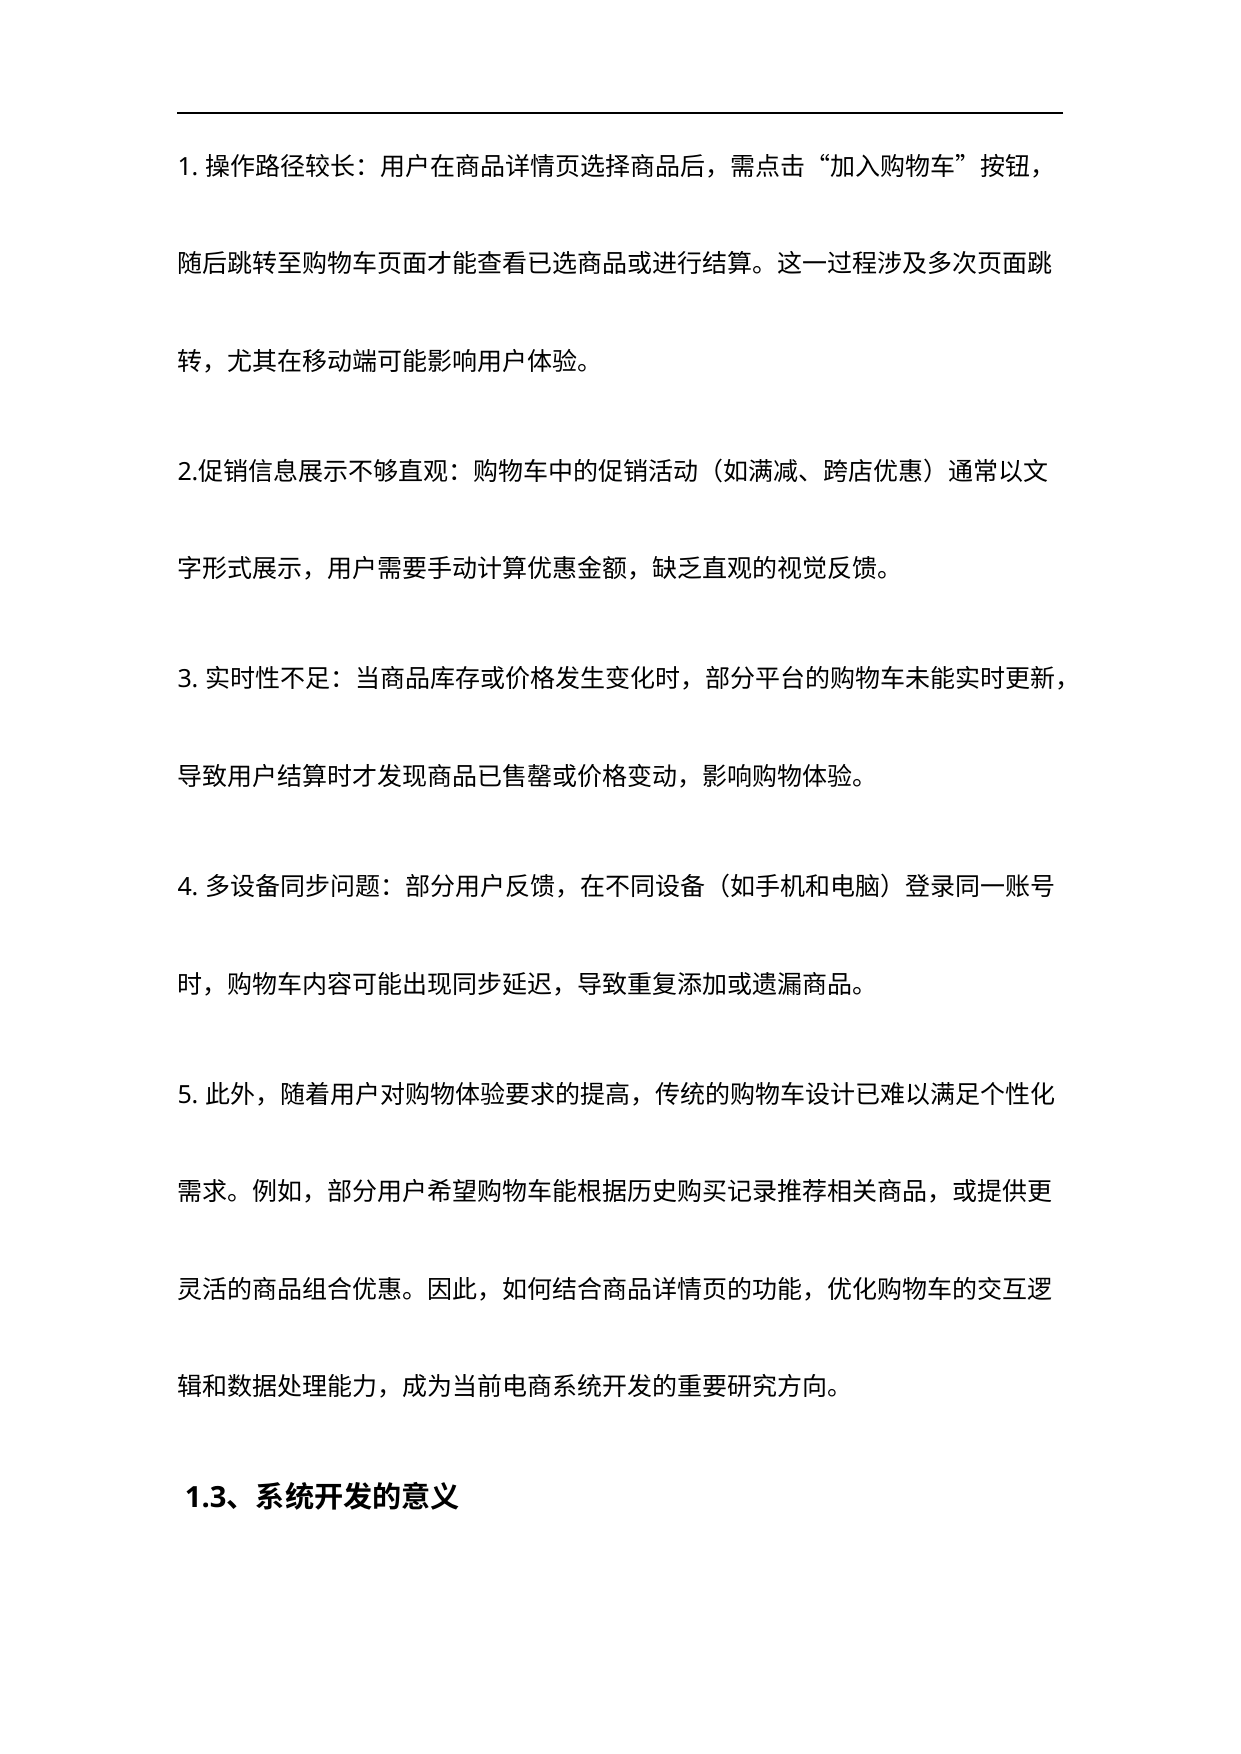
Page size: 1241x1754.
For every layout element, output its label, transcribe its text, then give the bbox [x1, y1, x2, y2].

subtitle 5. 此外，随着用户对购物体验要求的提高，传统的购物车设计已难以满足个性化需求。例如，部分用户希望购物车能根据历史购买记录推荐相关商品，或提供更灵活的商品组合优惠。因此，如何结合商品详情页的功能，优化购物车的交互逻辑和数据处理能力，成为当前电商系统开发的重要研究方向。 [177, 1060, 1063, 1417]
subtitle 3. 实时性不足：当商品库存或价格发生变化时，部分平台的购物车未能实时更新，导致用户结算时才发现商品已售罄或价格变动，影响购物体验。 [177, 644, 1063, 807]
subtitle 1.3、系统开发的意义 [177, 1463, 1063, 1528]
subtitle 2.促销信息展示不够直观：购物车中的促销活动（如满减、跨店优惠）通常以文字形式展示，用户需要手动计算优惠金额，缺乏直观的视觉反馈。 [177, 437, 1063, 599]
subtitle 1. 操作路径较长：用户在商品详情页选择商品后，需点击“加入购物车”按钮，随后跳转至购物车页面才能查看已选商品或进行结算。这一过程涉及多次页面跳转，尤其在移动端可能影响用户体验。 [177, 132, 1063, 392]
subtitle 4. 多设备同步问题：部分用户反馈，在不同设备（如手机和电脑）登录同一账号时，购物车内容可能出现同步延迟，导致重复添加或遗漏商品。 [177, 852, 1063, 1015]
